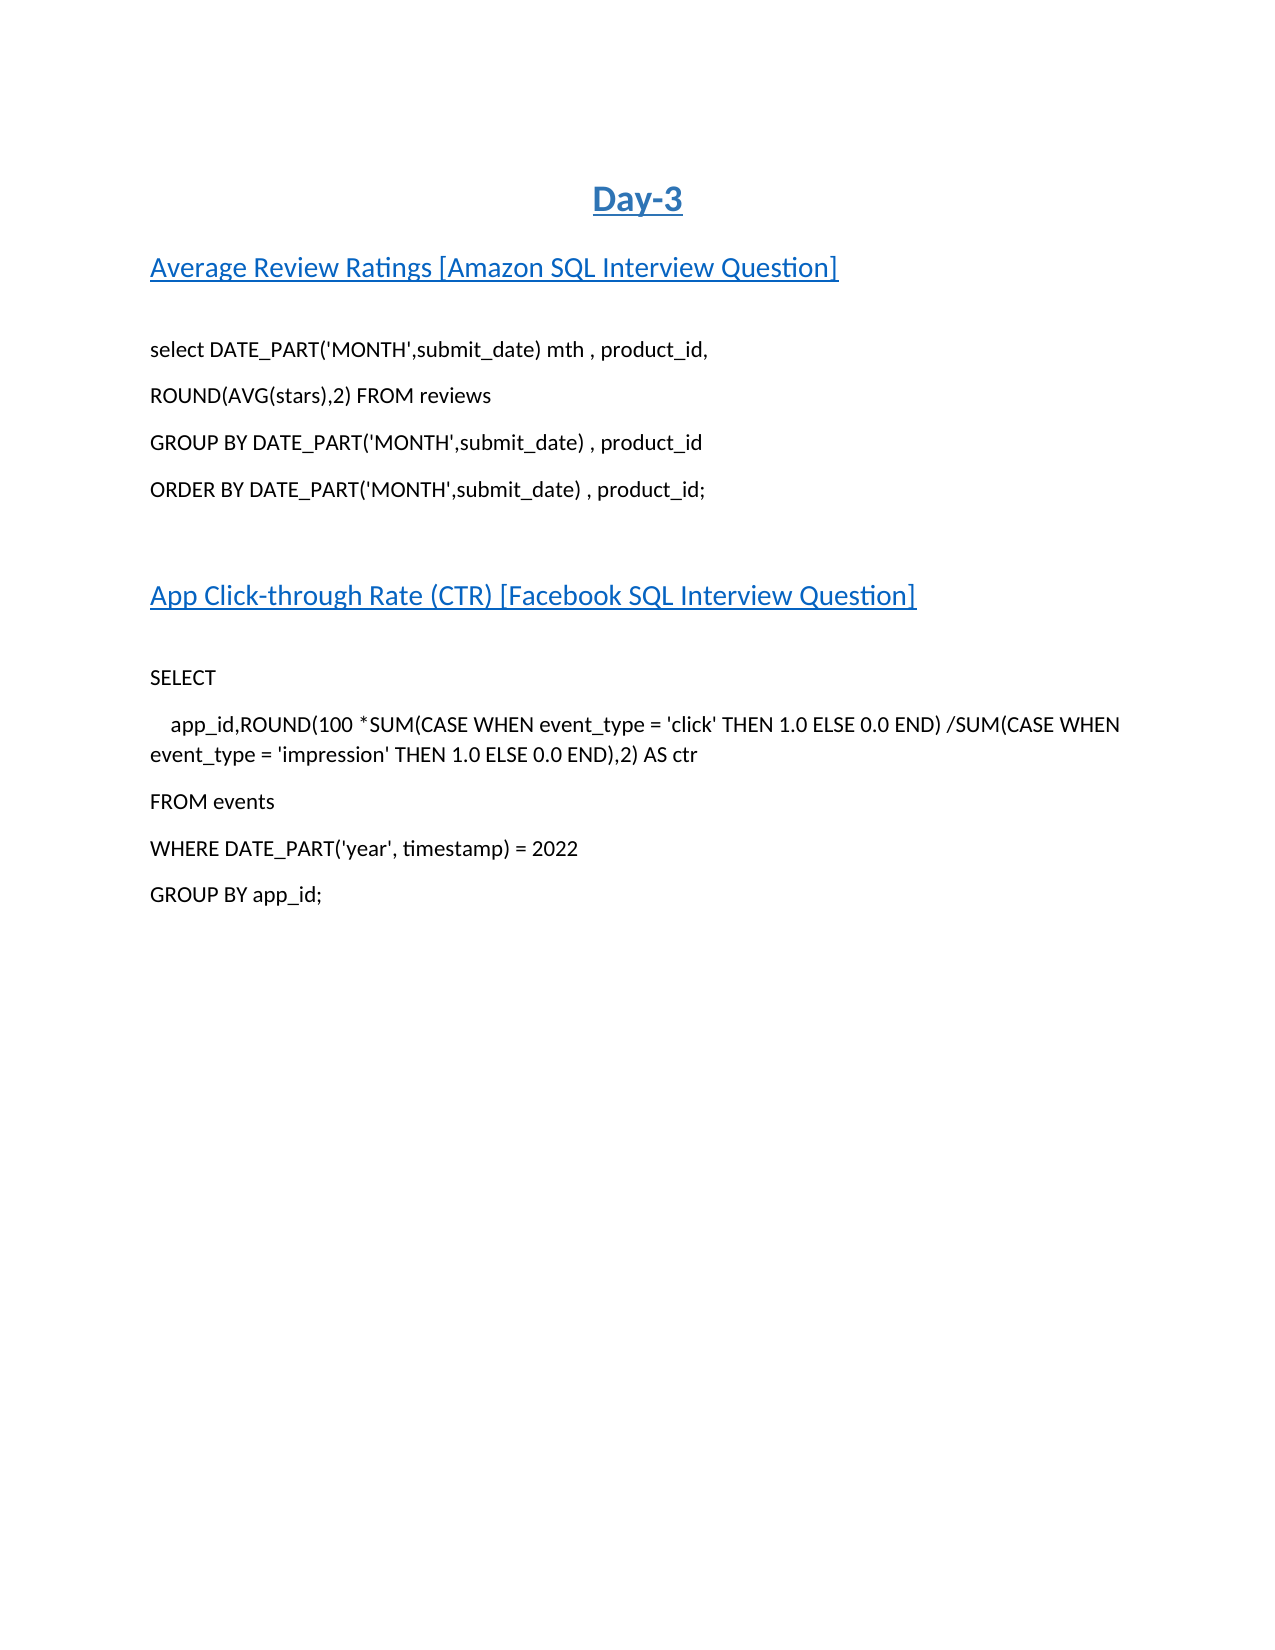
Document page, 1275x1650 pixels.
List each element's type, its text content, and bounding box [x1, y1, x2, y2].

text ORDER BY DATE_PART('MONTH',submit_date) , product_id; [150, 475, 1125, 503]
subtitle Average Review Ratings [Amazon SQL Interview Question] [150, 249, 1125, 285]
text SELECT [150, 663, 1125, 691]
subtitle Day-3 [150, 175, 1125, 221]
text select DATE_PART('MONTH',submit_date) mth , product_id, [150, 335, 1125, 363]
text WHERE DATE_PART('year', timestamp) = 2022 [150, 834, 1125, 862]
text ROUND(AVG(stars),2) FROM reviews [150, 382, 1125, 410]
subtitle App Click-through Rate (CTR) [Facebook SQL Interview Question] [150, 577, 1125, 613]
text FROM events [150, 787, 1125, 815]
text app_id,ROUND(100 *SUM(CASE WHEN event_type = 'click' THEN 1.0 ELSE 0.0 END) /SUM(CASE WHEN event_type = 'impression' THEN 1.0 ELSE 0.0 END),2) AS ctr [150, 710, 1125, 768]
text GROUP BY app_id; [150, 881, 1125, 908]
text GROUP BY DATE_PART('MONTH',submit_date) , product_id [150, 428, 1125, 457]
